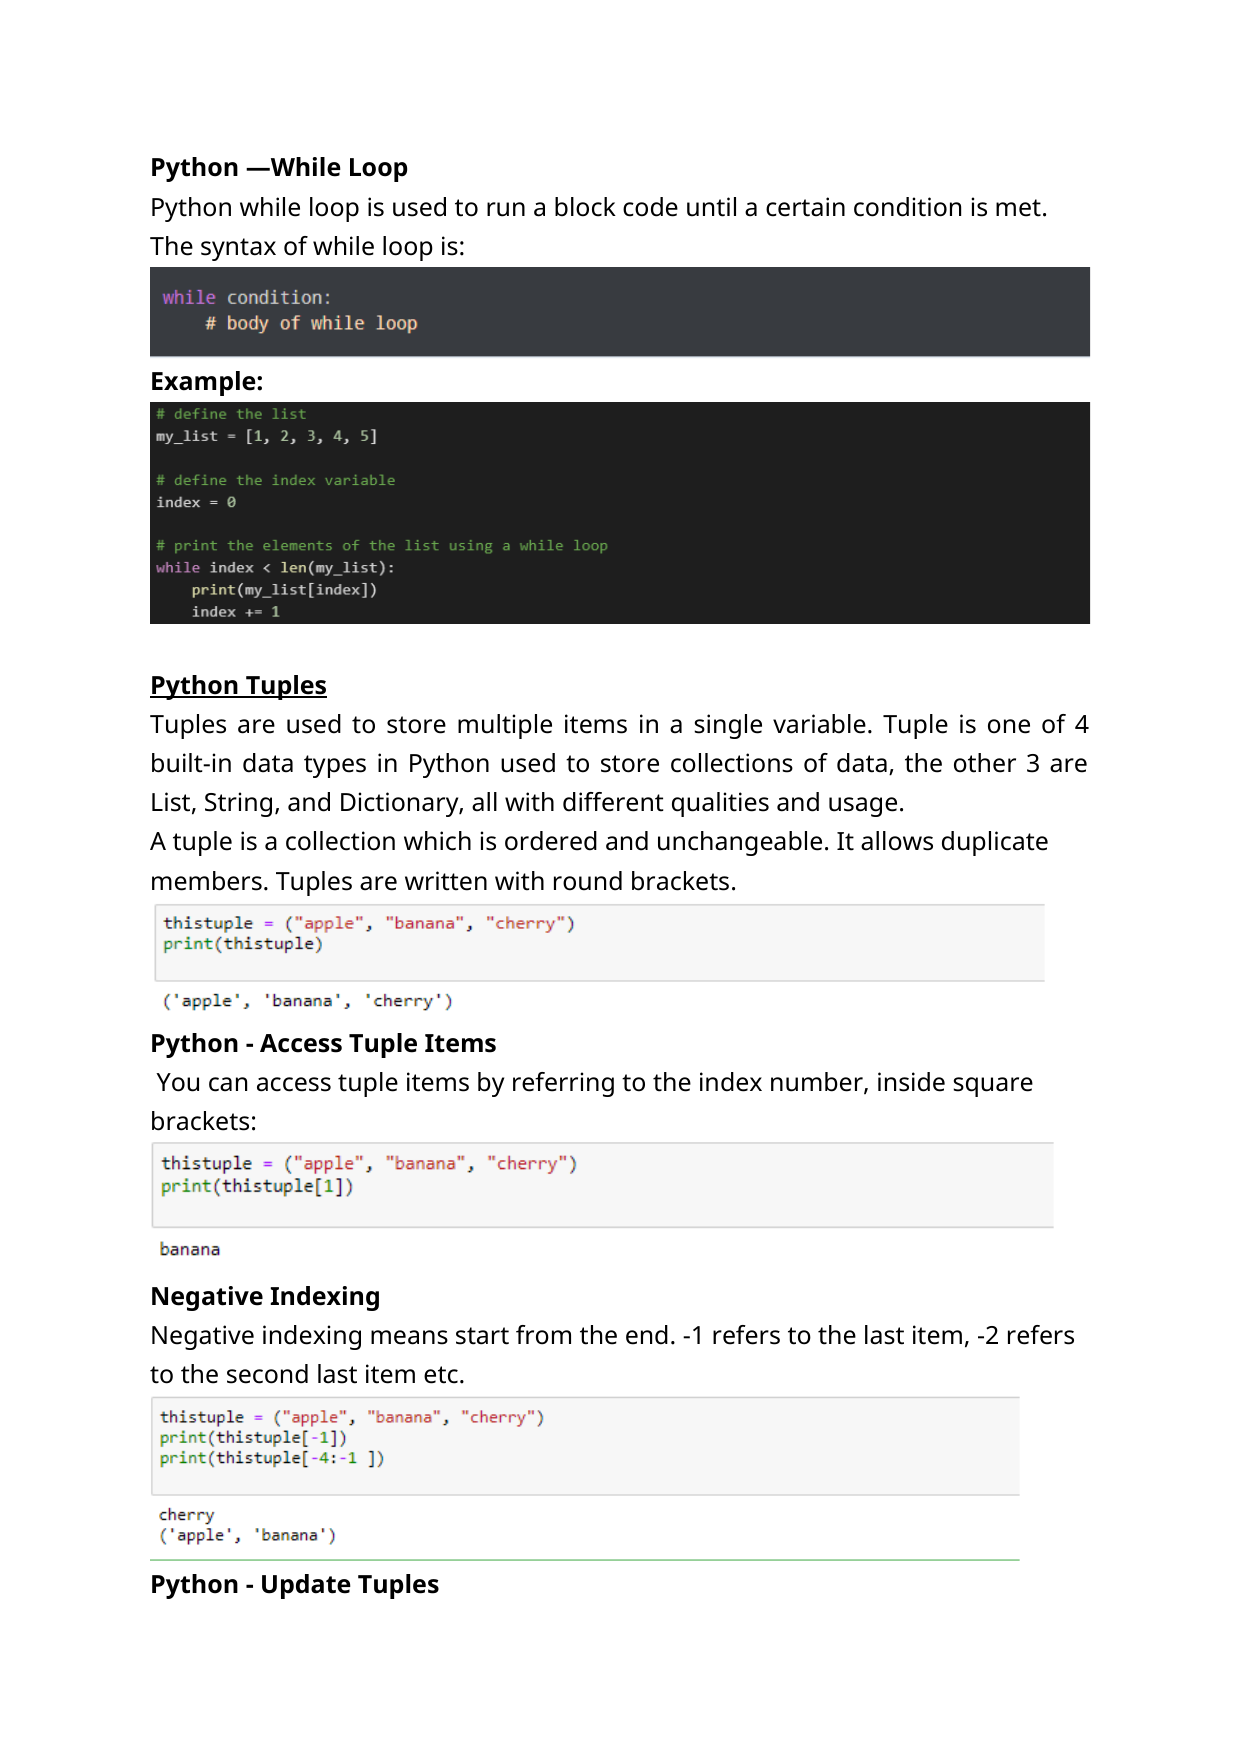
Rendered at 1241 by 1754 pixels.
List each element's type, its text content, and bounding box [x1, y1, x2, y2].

text Python - Update Tuples [150, 1567, 1090, 1601]
text Python while loop is used to run a block code until a certain condition is met. [150, 189, 1090, 223]
picture [150, 402, 1091, 624]
text You can access tuple items by referring to the index number, inside square brackets: [150, 1064, 1090, 1138]
text Negative Indexing [150, 1278, 1090, 1312]
text Negative indexing means start from the end. -1 refers to the last item, -2 refers to the second last item etc. [150, 1317, 1090, 1391]
text Python - Access Tuple Items [150, 1025, 1090, 1059]
text Python —While Loop [150, 150, 1090, 184]
text Python Tuples [150, 667, 1090, 701]
text The syntax of while loop is: [150, 228, 1090, 262]
picture [150, 1142, 1054, 1274]
picture [150, 1395, 1020, 1562]
text Tuples are used to store multiple items in a single variable. Tuple is one of 4 built-in data types in Python used to store collections of data, the other 3 are List, String, and Dictionary, all with different qualities and usage. [150, 707, 1090, 819]
picture [150, 267, 1091, 359]
text Example: [150, 363, 1090, 397]
picture [150, 902, 1045, 1021]
text A tuple is a collection which is ordered and unchangeable. It allows duplicate members. Tuples are written with round brackets. [150, 824, 1090, 897]
